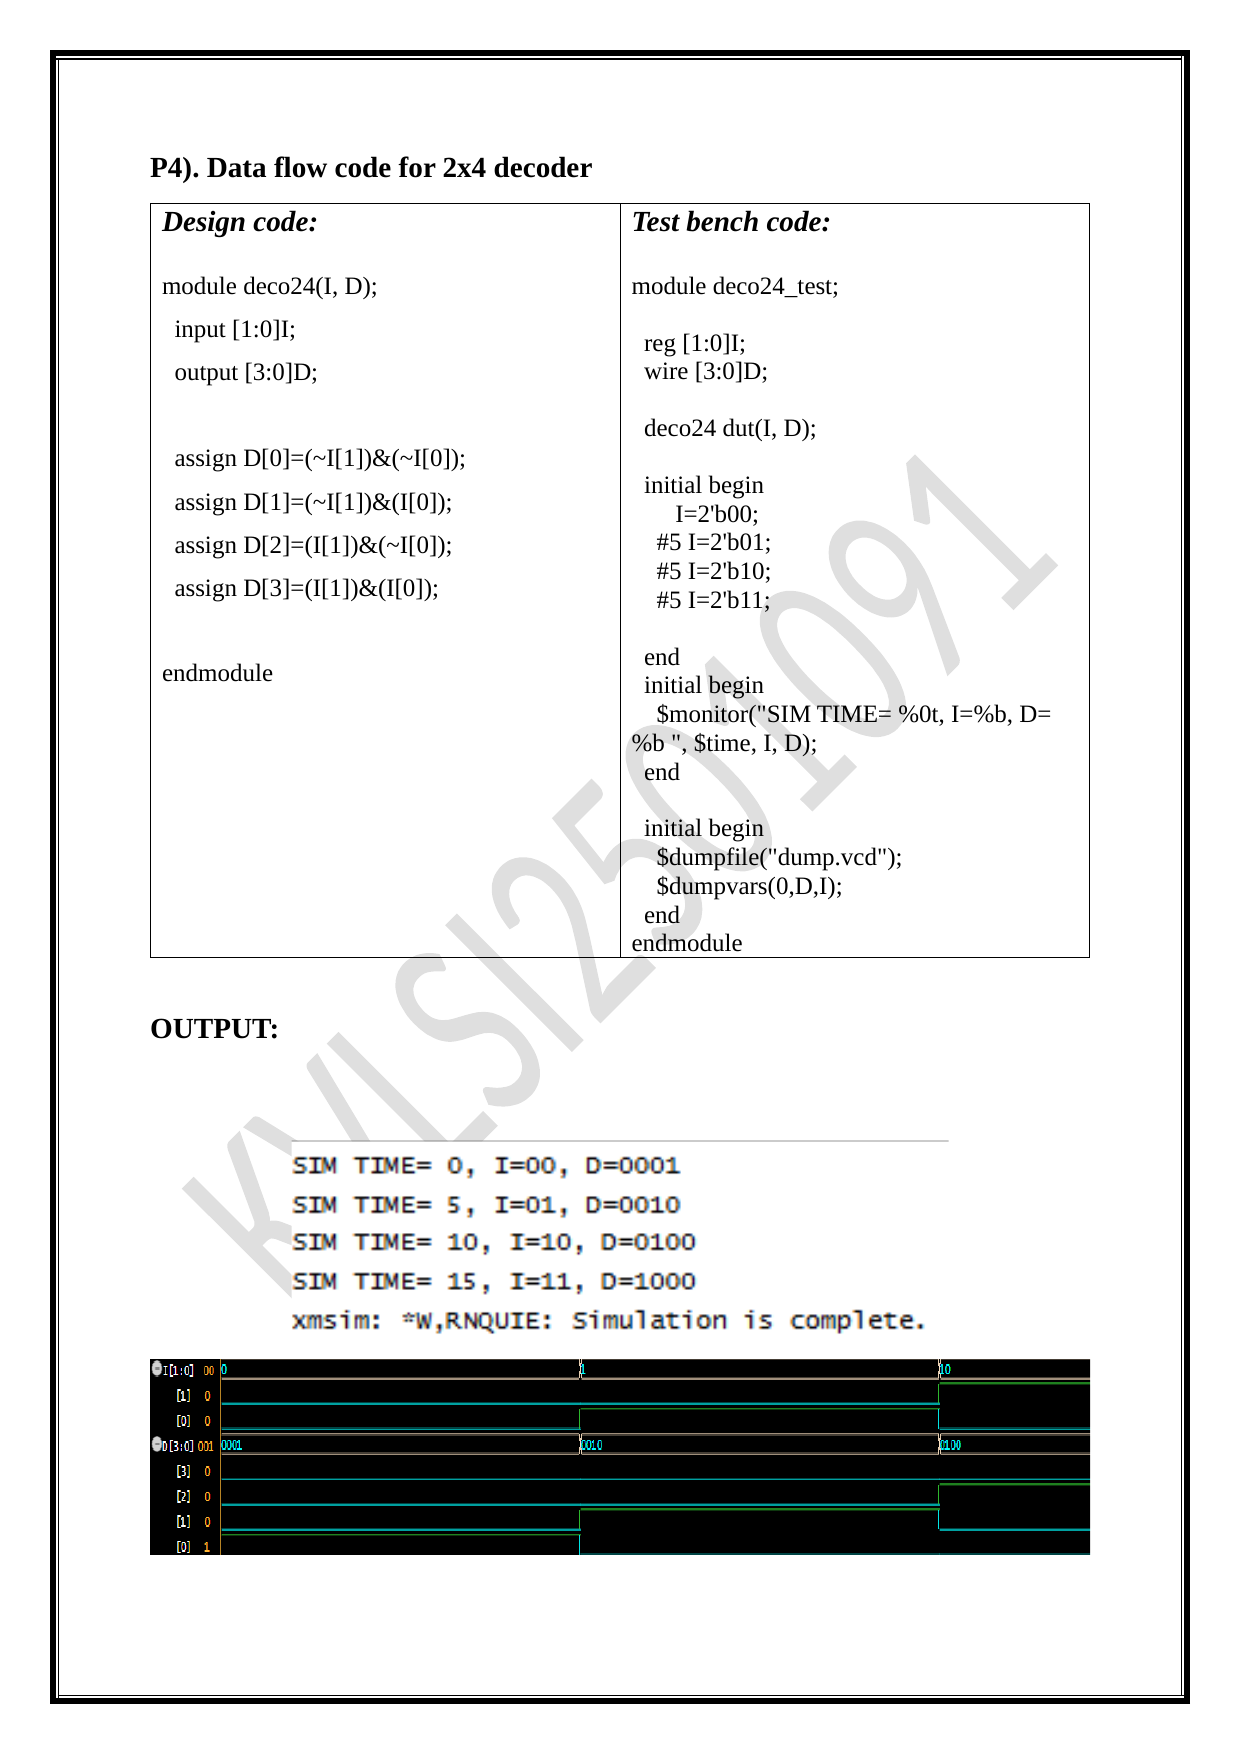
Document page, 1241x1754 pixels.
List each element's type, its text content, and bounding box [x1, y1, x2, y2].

picture [150, 1359, 1091, 1555]
table_header Design code: module deco24(I, D); input [1:0]I; output [3:0]D; assign D[0]=(~I[1])&(~I[0]); assign D[1]=(~I[1])&(I[0]); assign D[2]=(I[1])&(~I[0]); assign D[3]=(I[1])&(I[0]); endmodule [151, 204, 620, 957]
table_header Test bench code: module deco24_test; reg [1:0]I; wire [3:0]D; deco24 dut(I, D); initial begin I=2'b00; #5 I=2'b01; #5 I=2'b10; #5 I=2'b11; end initial begin $monitor("SIM TIME= %0t, I=%b, D=%b ", $time, I, D); end initial begin $dumpfile("dump.vcd"); $dumpvars(0,D,I); end endmodule [621, 204, 1089, 957]
text OUTPUT: [150, 1011, 1090, 1045]
picture [291, 1116, 949, 1341]
text P4). Data flow code for 2x4 decoder [150, 150, 1090, 183]
